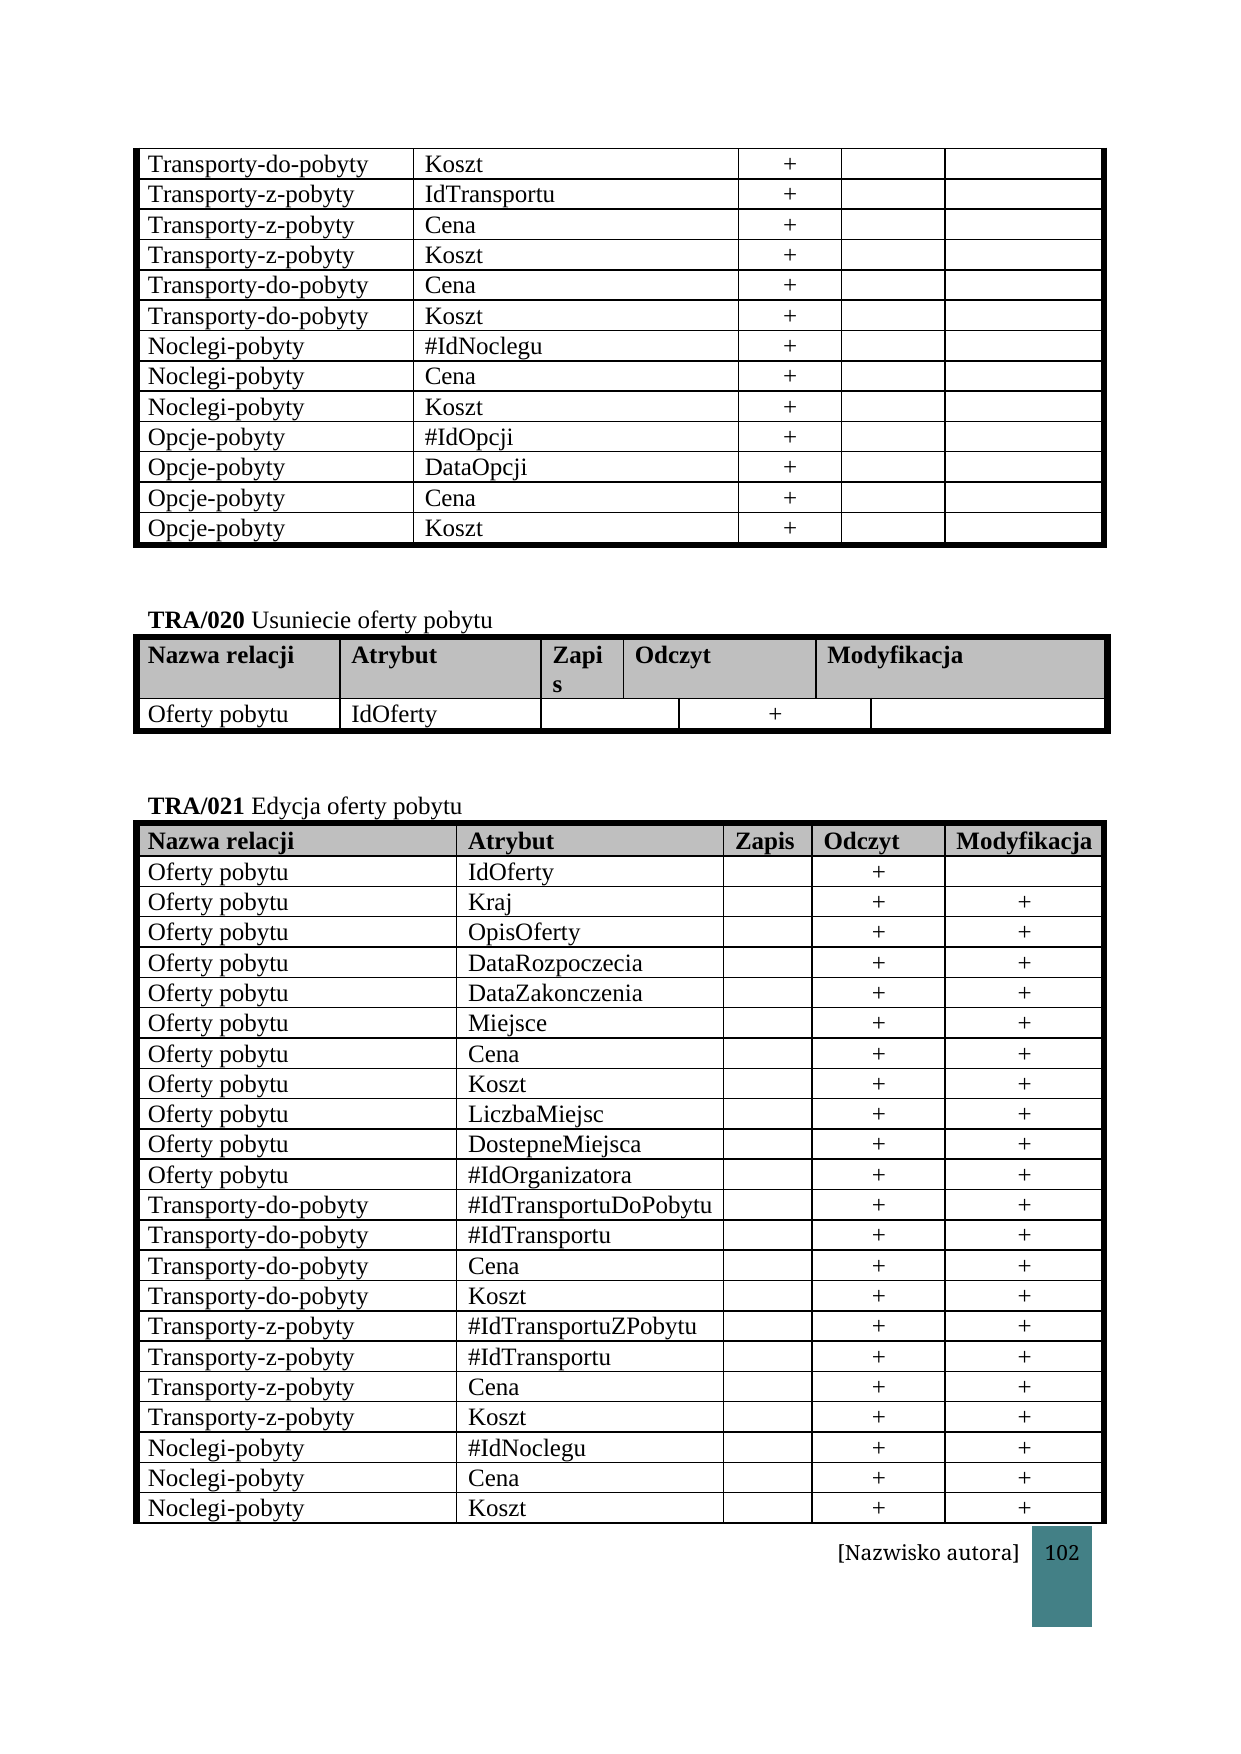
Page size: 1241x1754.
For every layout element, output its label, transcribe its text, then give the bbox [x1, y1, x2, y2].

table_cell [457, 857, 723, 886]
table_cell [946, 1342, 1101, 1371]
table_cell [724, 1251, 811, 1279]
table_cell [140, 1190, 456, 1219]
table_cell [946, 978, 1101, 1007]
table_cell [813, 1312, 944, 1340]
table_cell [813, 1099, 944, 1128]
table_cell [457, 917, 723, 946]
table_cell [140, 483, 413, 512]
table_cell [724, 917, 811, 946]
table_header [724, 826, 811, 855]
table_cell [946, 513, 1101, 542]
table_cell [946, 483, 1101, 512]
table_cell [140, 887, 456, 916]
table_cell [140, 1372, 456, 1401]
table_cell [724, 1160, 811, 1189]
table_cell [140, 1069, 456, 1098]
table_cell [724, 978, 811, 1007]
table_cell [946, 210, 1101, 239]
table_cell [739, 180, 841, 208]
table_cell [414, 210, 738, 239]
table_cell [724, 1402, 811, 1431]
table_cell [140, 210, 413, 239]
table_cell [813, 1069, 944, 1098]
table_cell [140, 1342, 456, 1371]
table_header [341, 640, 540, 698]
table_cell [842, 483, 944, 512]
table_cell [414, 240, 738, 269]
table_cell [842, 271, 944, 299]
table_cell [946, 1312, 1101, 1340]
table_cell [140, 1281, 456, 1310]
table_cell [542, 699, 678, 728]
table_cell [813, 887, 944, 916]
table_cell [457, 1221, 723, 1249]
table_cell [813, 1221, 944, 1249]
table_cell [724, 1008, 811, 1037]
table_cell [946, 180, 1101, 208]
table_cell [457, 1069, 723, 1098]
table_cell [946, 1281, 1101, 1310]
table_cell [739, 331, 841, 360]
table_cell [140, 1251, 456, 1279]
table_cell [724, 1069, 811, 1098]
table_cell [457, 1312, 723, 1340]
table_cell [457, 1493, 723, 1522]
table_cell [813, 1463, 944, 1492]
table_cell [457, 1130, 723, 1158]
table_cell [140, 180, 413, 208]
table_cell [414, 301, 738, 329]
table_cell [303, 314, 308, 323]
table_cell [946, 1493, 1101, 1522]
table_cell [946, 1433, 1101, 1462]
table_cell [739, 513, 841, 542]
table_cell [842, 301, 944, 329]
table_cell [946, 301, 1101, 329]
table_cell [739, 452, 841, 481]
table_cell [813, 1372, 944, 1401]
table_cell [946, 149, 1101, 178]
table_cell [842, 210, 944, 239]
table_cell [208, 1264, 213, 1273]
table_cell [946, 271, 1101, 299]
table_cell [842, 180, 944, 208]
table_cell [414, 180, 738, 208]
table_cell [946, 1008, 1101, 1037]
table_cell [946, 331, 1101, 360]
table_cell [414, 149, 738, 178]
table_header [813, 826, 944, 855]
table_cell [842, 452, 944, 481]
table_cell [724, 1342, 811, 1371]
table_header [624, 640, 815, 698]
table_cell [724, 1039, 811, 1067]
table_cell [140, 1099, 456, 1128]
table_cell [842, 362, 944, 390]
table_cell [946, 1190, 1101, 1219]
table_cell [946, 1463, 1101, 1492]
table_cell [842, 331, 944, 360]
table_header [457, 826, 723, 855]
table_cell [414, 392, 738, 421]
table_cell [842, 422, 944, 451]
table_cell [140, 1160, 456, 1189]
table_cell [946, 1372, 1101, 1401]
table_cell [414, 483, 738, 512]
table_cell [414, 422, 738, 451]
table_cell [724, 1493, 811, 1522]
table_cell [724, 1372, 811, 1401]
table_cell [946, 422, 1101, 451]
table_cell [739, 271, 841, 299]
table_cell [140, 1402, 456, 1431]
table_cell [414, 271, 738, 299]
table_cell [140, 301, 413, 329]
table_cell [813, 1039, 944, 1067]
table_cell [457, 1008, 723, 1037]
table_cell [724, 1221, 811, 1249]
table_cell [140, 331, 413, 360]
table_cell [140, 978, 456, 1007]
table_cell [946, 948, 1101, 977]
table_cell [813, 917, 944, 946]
text TRA/020 Usuniecie oferty pobytu [148, 605, 1092, 634]
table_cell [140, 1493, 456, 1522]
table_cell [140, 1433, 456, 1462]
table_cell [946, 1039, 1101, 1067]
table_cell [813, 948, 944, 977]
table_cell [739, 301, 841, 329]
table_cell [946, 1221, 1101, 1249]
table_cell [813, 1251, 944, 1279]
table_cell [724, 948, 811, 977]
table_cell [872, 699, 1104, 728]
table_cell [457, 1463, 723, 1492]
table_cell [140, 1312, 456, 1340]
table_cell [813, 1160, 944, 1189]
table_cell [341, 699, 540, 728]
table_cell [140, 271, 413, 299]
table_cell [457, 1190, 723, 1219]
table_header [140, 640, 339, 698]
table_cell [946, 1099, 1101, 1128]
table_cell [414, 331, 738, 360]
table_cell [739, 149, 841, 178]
text TRA/021 Edycja oferty pobytu [148, 791, 1092, 820]
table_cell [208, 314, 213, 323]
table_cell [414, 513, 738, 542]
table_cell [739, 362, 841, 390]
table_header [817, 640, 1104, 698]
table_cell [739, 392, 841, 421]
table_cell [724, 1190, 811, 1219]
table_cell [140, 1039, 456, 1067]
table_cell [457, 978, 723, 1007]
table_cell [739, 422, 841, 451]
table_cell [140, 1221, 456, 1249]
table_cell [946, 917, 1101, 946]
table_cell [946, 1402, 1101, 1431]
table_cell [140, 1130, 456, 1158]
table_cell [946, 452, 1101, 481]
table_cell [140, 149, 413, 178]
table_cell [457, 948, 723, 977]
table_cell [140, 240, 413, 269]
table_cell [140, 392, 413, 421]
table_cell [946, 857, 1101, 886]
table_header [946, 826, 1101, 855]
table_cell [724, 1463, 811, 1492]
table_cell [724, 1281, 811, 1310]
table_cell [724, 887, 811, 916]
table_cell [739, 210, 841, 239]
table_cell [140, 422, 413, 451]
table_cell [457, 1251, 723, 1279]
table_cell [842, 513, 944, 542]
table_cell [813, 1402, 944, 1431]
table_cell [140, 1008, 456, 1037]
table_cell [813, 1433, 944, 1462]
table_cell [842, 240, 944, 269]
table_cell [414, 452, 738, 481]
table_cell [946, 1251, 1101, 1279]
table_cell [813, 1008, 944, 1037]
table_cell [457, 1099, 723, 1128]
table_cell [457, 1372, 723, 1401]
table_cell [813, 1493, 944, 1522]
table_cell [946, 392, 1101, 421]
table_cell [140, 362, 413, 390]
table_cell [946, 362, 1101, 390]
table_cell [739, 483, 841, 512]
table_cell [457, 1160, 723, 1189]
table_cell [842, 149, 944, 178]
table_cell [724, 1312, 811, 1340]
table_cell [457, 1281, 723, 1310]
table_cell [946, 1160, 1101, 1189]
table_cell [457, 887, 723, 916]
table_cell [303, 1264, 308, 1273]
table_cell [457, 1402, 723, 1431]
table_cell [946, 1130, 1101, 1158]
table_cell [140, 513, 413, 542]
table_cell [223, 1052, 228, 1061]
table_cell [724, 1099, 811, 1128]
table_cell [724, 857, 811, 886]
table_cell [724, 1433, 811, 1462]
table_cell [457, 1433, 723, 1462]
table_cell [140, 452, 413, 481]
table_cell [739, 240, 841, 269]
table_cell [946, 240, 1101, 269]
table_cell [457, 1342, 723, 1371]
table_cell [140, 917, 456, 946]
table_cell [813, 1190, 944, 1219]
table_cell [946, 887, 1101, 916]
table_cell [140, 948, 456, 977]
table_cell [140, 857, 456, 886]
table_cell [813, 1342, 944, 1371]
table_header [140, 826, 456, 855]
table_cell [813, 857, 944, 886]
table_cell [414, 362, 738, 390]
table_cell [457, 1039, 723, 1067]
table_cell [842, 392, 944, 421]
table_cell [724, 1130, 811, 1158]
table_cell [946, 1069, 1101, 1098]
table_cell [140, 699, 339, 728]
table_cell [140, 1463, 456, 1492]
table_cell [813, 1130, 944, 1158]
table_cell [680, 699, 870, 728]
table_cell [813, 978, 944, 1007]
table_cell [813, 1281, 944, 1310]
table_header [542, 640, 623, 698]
